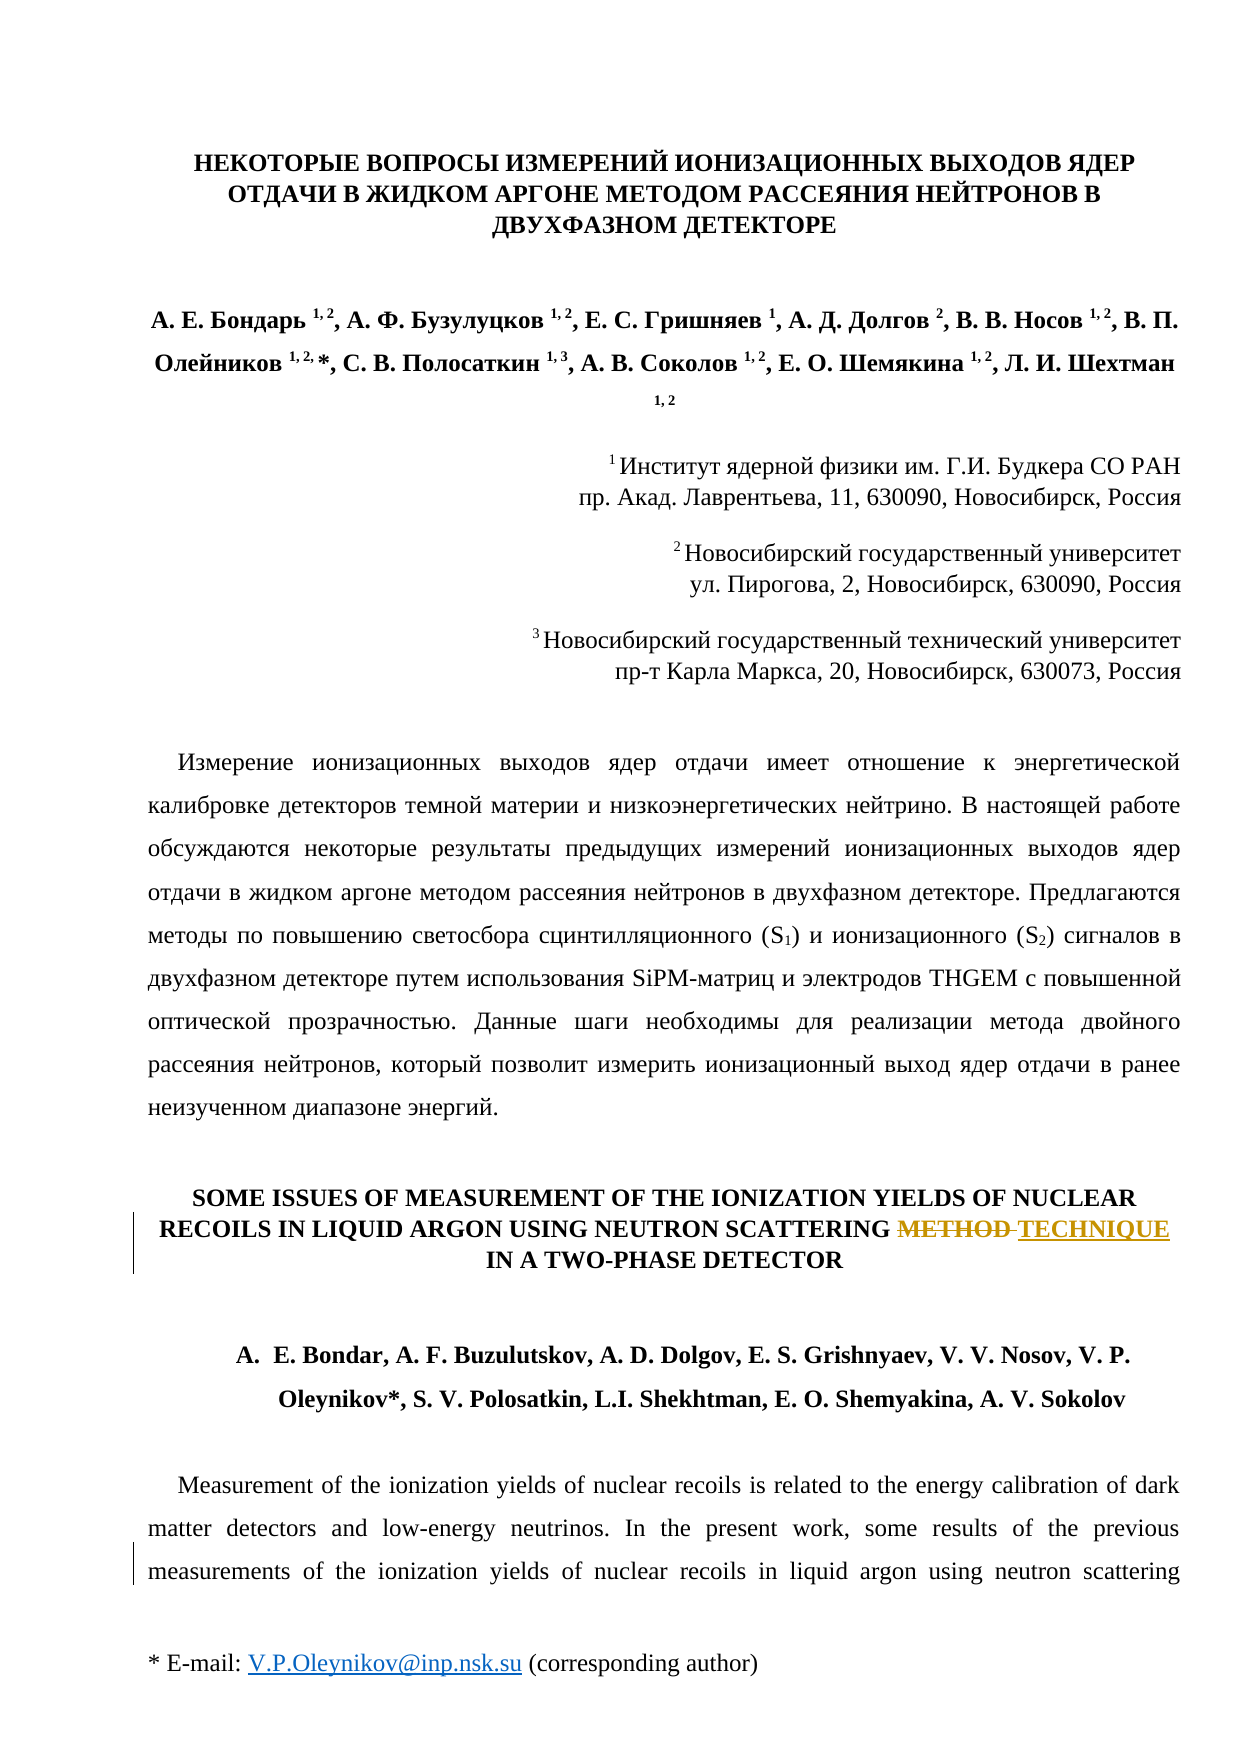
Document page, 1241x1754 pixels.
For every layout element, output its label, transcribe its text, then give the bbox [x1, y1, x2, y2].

list E. Bondar, A. F. Buzulutskov, A. D. Dolgov, E. S. Grishnyaev, V. V. Nosov, V. P. Oleynikov*, S. V. Polosatkin, L.I. Shekhtman, E. O. Shemyakina, A. V. Sokolov [185, 1341, 1181, 1412]
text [148, 1470, 1181, 1585]
text 1 Институт ядерной физики им. Г.И. Будкера СО РАН пр. Акад. Лаврентьева, 11, 630090, Новосибирск, Россия [148, 451, 1181, 511]
text НЕКОТОРЫЕ ВОПРОСЫ ИЗМЕРЕНИЙ ИОНИЗАЦИОННЫХ ВЫХОДОВ ЯДЕР ОТДАЧИ В ЖИДКОМ АРГОНЕ МЕТОДОМ РАССЕЯНИЯ НЕЙТРОНОВ В ДВУХФАЗНОМ ДЕТЕКТОРЕ [148, 148, 1181, 238]
text Измерение ионизационных выходов ядер отдачи имеет отношение к энергетической калибровке детекторов темной материи и низкоэнергетических нейтрино. В настоящей работе обсуждаются некоторые результаты предыдущих измерений ионизационных выходов ядер отдачи в жидком аргоне методом рассеяния нейтронов в двухфазном детекторе. Предлагаются методы по повышению светосбора сцинтилляционного (S1) и ионизационного (S2) сигналов в двухфазном детекторе путем использования SiPM-матриц и электродов THGEM c повышенной оптической прозрачностью. Данные шаги необходимы для реализации метода двойного рассеяния нейтронов, который позволит измерить ионизационный выход ядер отдачи в ранее неизученном диапазоне энергий. [148, 747, 1181, 1121]
text 2 Новосибирский государственный университет ул. Пирогова, 2, Новосибирск, 630090, Россия [148, 538, 1181, 598]
text А. Е. Бондарь 1, 2, А. Ф. Бузулуцков 1, 2, Е. С. Гришняев 1, А. Д. Долгов 2, В. В. Носов 1, 2, В. П. Олейников 1, 2, *, С. В. Полосаткин 1, 3, А. В. Соколов 1, 2, Е. О. Шемякина 1, 2, Л. И. Шехтман 1, 2 [148, 305, 1181, 420]
text 3 Новосибирский государственный технический университет пр-т Карла Маркса, 20, Новосибирск, 630073, Россия [148, 625, 1181, 685]
text SOME ISSUES OF MEASUREMENT OF THE IONIZATION YIELDS OF NUCLEAR RECOILS IN LIQUID ARGON USING NEUTRON SCATTERING IN A TWO-PHASE DETECTOR [148, 1183, 1181, 1274]
